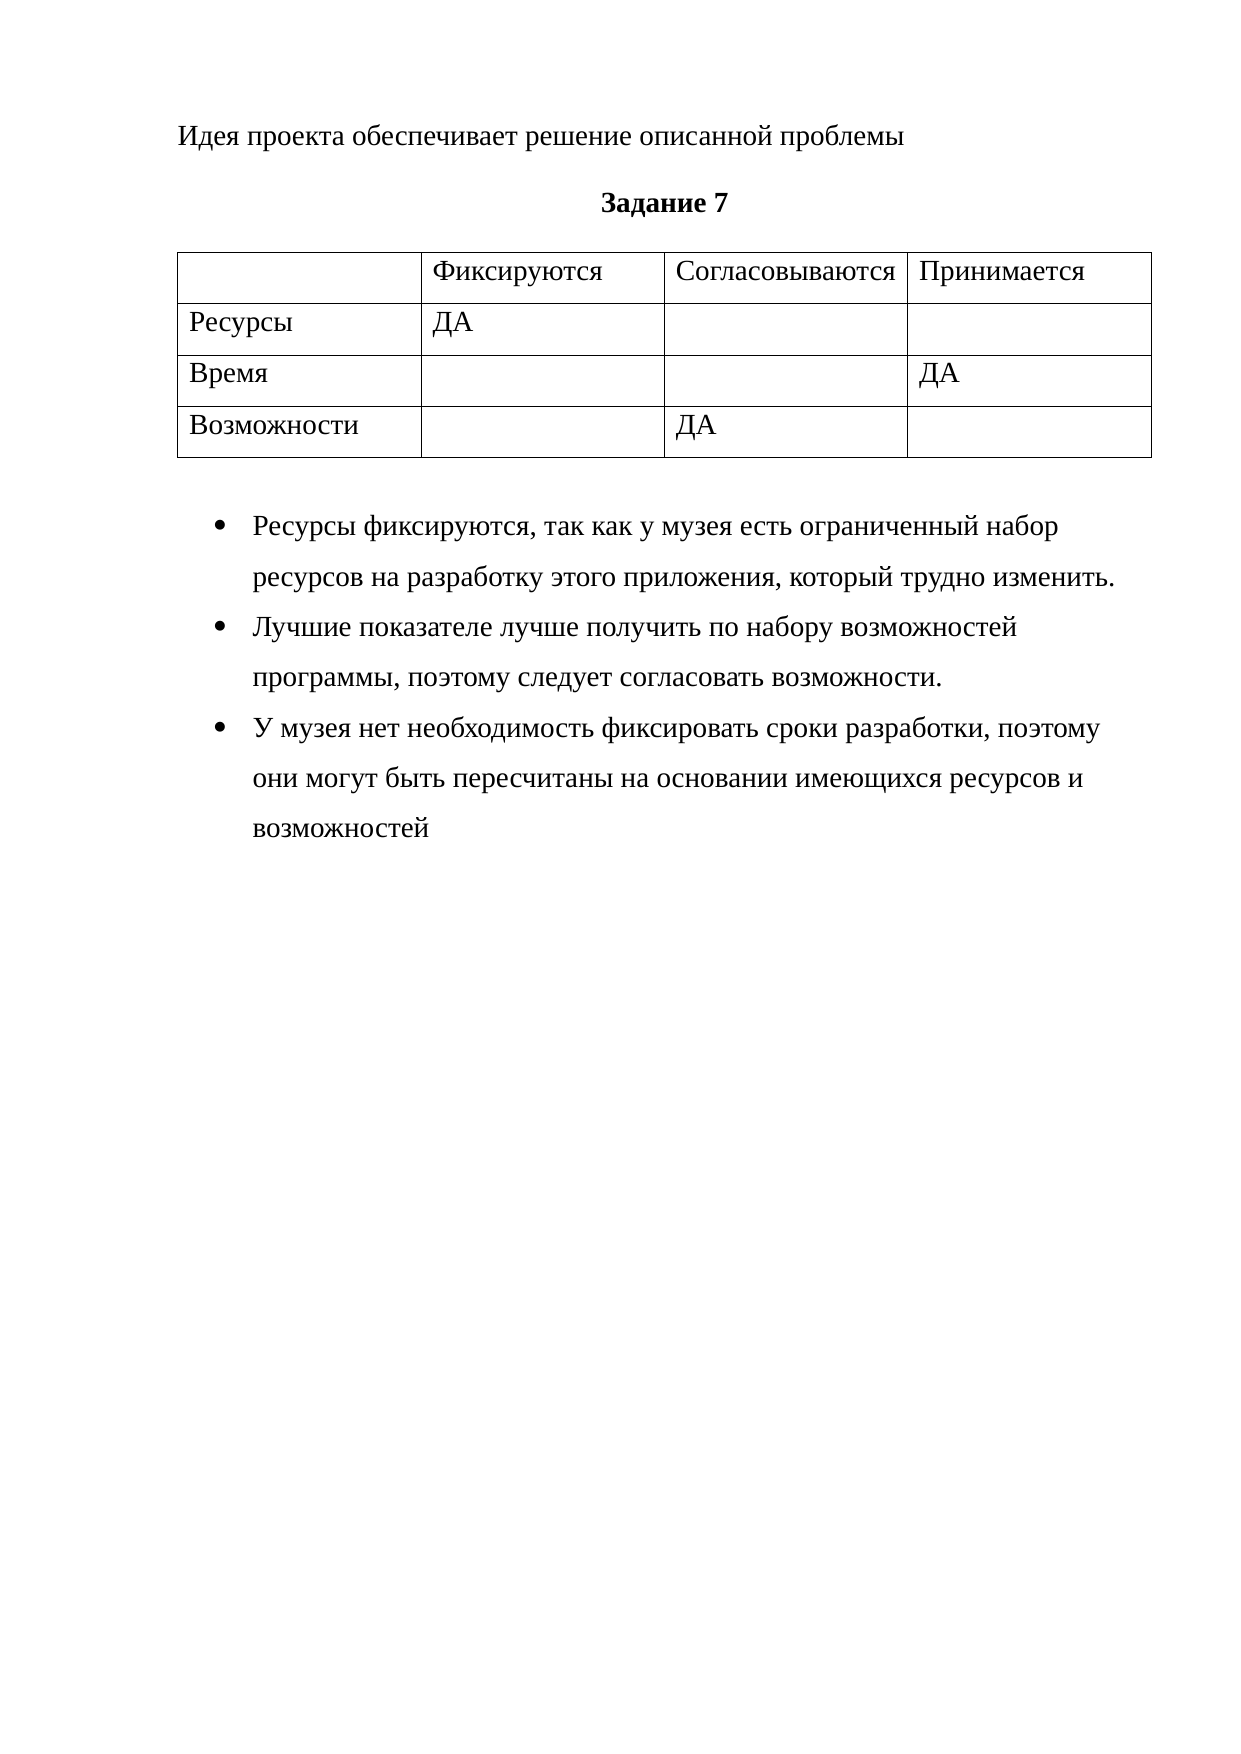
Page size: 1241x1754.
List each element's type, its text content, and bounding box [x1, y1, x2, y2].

text Задание 7 [177, 185, 1152, 219]
table_cell ДА [665, 407, 907, 457]
table_cell Время [178, 356, 421, 406]
text Идея проекта обеспечивает решение описанной проблемы [177, 118, 1152, 152]
list Лучшие показателе лучше получить по набору возможностей программы, поэтому следует согласовать возможности. [215, 609, 1152, 693]
table_cell ДА [908, 356, 1151, 406]
list Ресурсы фиксируются, так как у музея есть ограниченный набор ресурсов на разработку этого приложения, который трудно изменить. [215, 508, 1152, 592]
table_cell [665, 304, 907, 354]
table_header Согласовываются [665, 253, 907, 303]
table_cell Ресурсы [178, 304, 421, 354]
table_cell [908, 407, 1151, 457]
table_cell Возможности [178, 407, 421, 457]
table_cell [908, 304, 1151, 354]
table_cell ДА [422, 304, 664, 354]
table_cell [422, 356, 664, 406]
list У музея нет необходимость фиксировать сроки разработки, поэтому они могут быть пересчитаны на основании имеющихся ресурсов и возможностей [215, 710, 1152, 844]
table_header [178, 253, 421, 303]
table_header Принимается [908, 253, 1151, 303]
table_cell [665, 356, 907, 406]
table_header Фиксируются [422, 253, 664, 303]
table_cell [422, 407, 664, 457]
